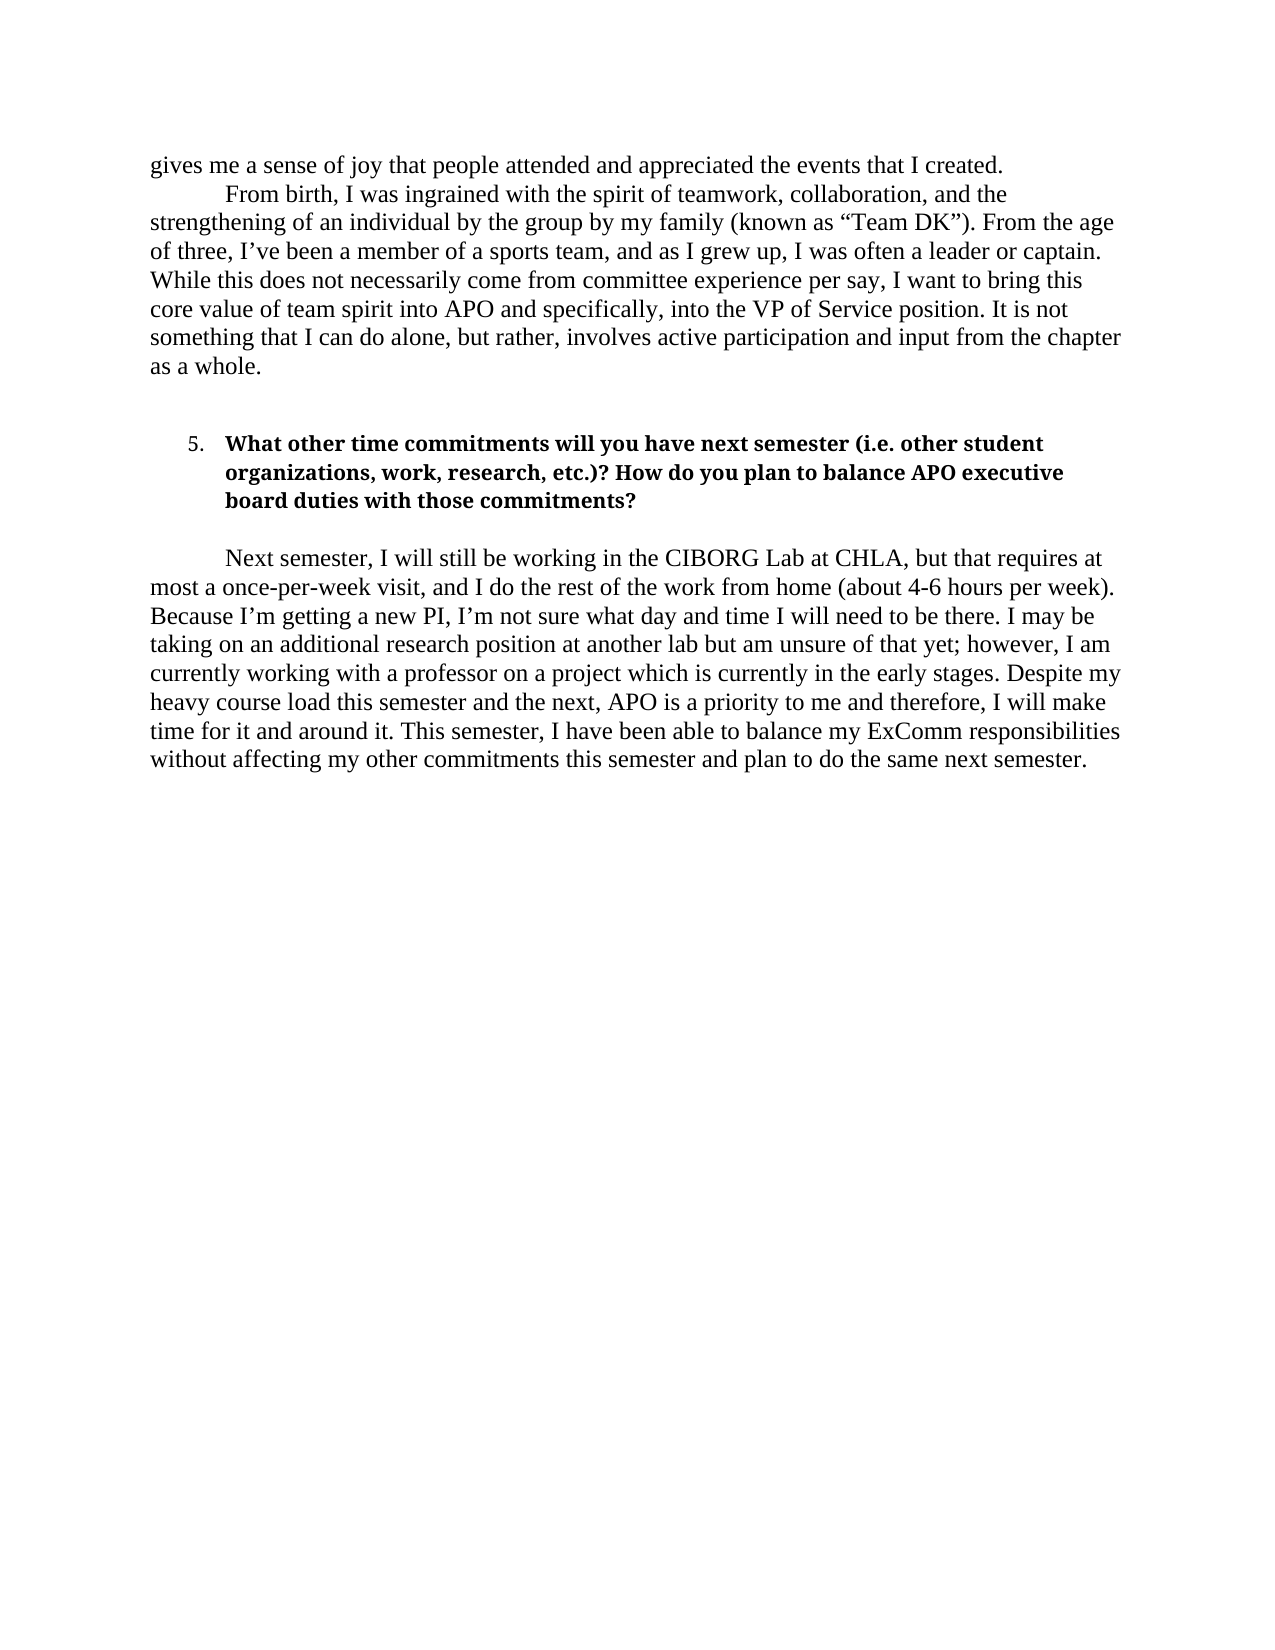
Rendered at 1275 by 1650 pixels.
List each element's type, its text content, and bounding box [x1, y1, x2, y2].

text Next semester, I will still be working in the CIBORG Lab at CHLA, but that requires at most a once-per-week visit, and I do the rest of the work from home (about 4-6 hours per week). Because I’m getting a new PI, I’m not sure what day and time I will need to be there. I may be taking on an additional research position at another lab but am unsure of that yet; however, I am currently working with a professor on a project which is currently in the early stages. Despite my heavy course load this semester and the next, APO is a priority to me and therefore, I will make time for it and around it. This semester, I have been able to balance my ExComm responsibilities without affecting my other commitments this semester and plan to do the same next semester. [150, 543, 1125, 773]
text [150, 150, 1125, 380]
list What other time commitments will you have next semester (i.e. other student organizations, work, research, etc.)? How do you plan to balance APO executive board duties with those commitments? [187, 429, 1125, 515]
